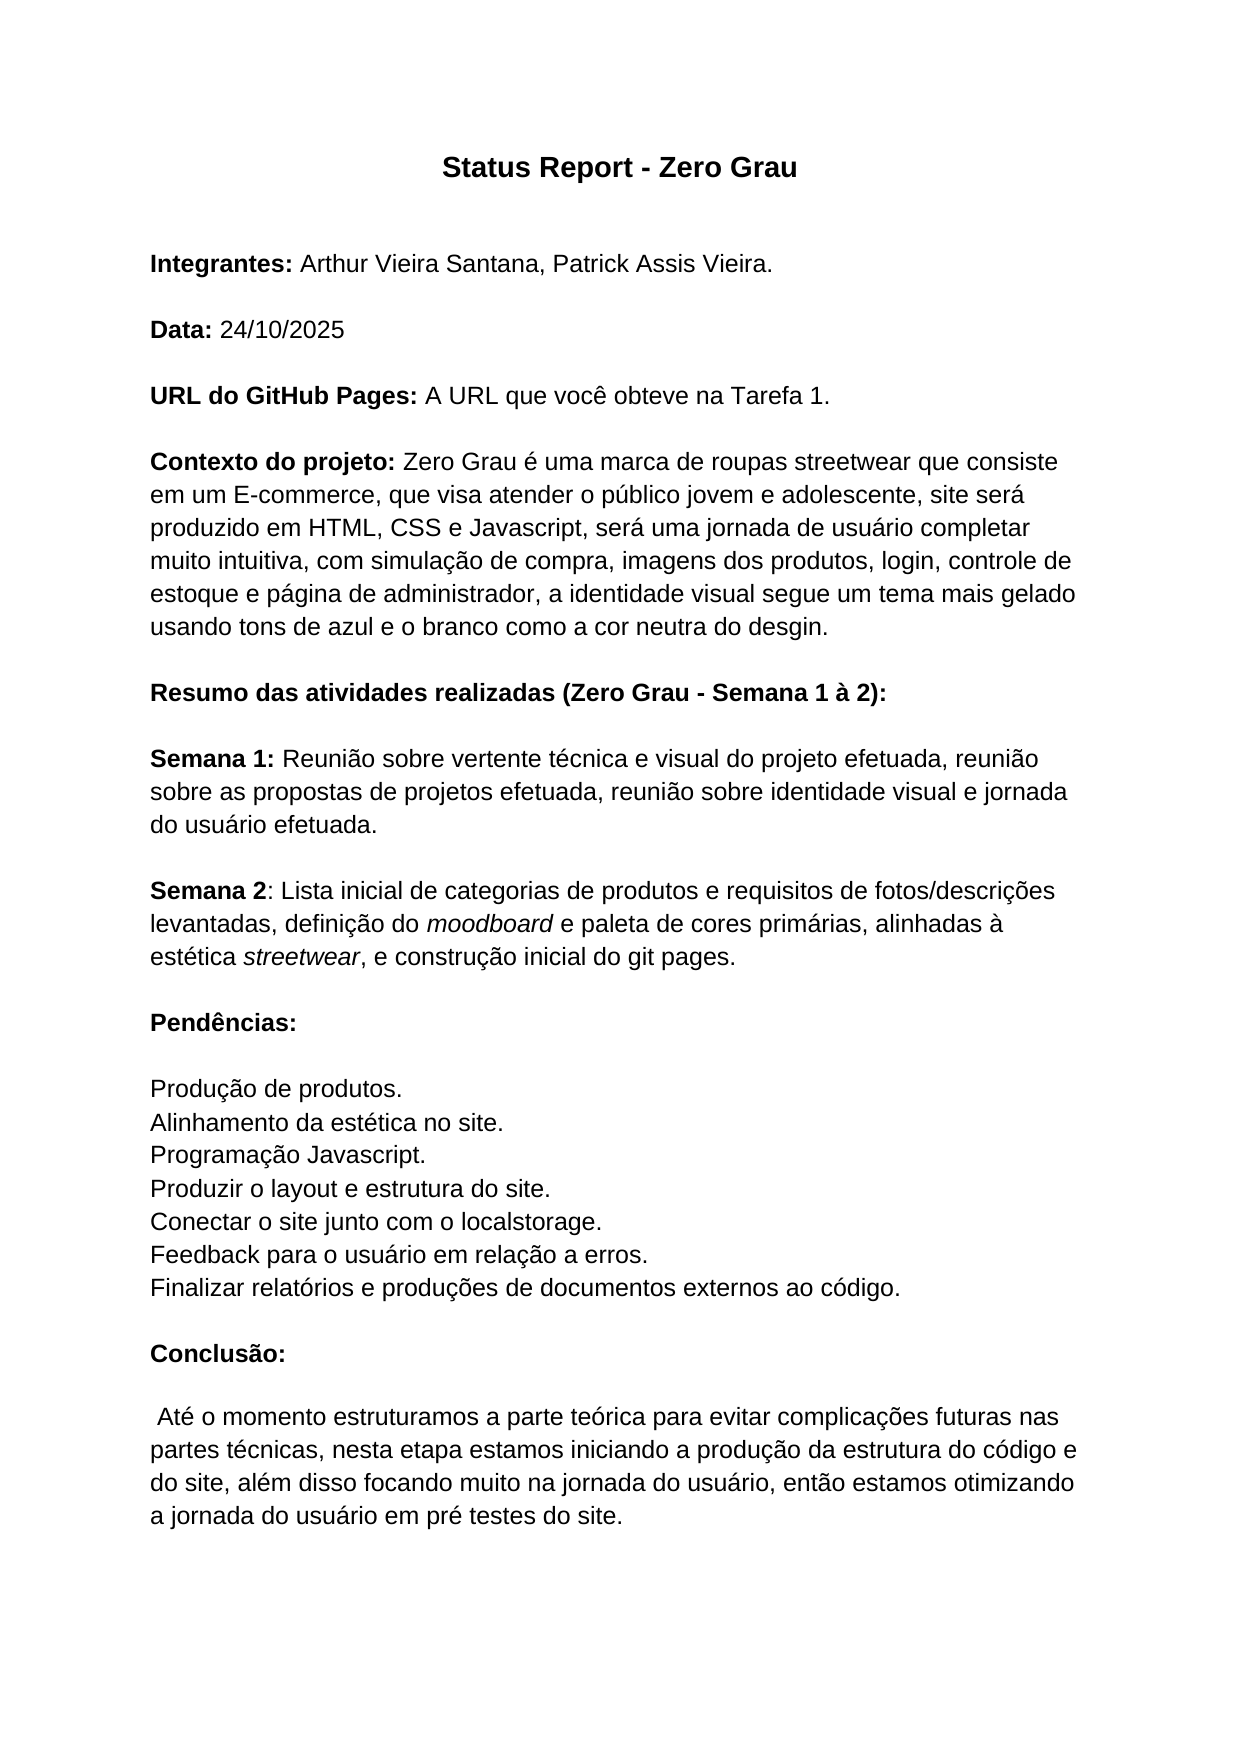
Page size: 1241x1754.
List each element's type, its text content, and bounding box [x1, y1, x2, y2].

text Produzir o layout e estrutura do site. [150, 1173, 1090, 1202]
text Feedback para o usuário em relação a erros. [150, 1239, 1090, 1268]
text Status Report - Zero Grau [150, 150, 1090, 183]
text Finalizar relatórios e produções de documentos externos ao código. [150, 1273, 1090, 1301]
text Até o momento estruturamos a parte teórica para evitar complicações futuras nas partes técnicas, nesta etapa estamos iniciando a produção da estrutura do código e do site, além disso focando muito na jornada do usuário, então estamos otimizando a jornada do usuário em pré testes do site. [150, 1402, 1090, 1530]
text Contexto do projeto: Zero Grau é uma marca de roupas streetwear que consiste em um E-commerce, que visa atender o público jovem e adolescente, site será produzido em HTML, CSS e Javascript, será uma jornada de usuário completar muito intuitiva, com simulação de compra, imagens dos produtos, login, controle de estoque e página de administrador, a identidade visual segue um tema mais gelado usando tons de azul e o branco como a cor neutra do desgin. [150, 447, 1090, 641]
text URL do GitHub Pages: A URL que você obteve na Tarefa 1. [150, 381, 1090, 410]
text Conectar o site junto com o localstorage. [150, 1207, 1090, 1235]
text Resumo das atividades realizadas (Zero Grau - Semana 1 à 2): [150, 678, 1090, 707]
text Conclusão: [150, 1339, 1090, 1367]
text Produção de produtos. [150, 1074, 1090, 1103]
text Semana 2: Lista inicial de categorias de produtos e requisitos de fotos/descrições levantadas, definição do moodboard e paleta de cores primárias, alinhadas à estética streetwear, e construção inicial do git pages. [150, 876, 1090, 971]
text Alinhamento da estética no site. [150, 1107, 1090, 1136]
text Integrantes: Arthur Vieira Santana, Patrick Assis Vieira. [150, 249, 1090, 278]
text Data: 24/10/2025 [150, 315, 1090, 344]
text Pendências: [150, 1008, 1090, 1037]
text Semana 1: Reunião sobre vertente técnica e visual do projeto efetuada, reunião sobre as propostas de projetos efetuada, reunião sobre identidade visual e jornada do usuário efetuada. [150, 744, 1090, 839]
text Programação Javascript. [150, 1141, 1090, 1169]
